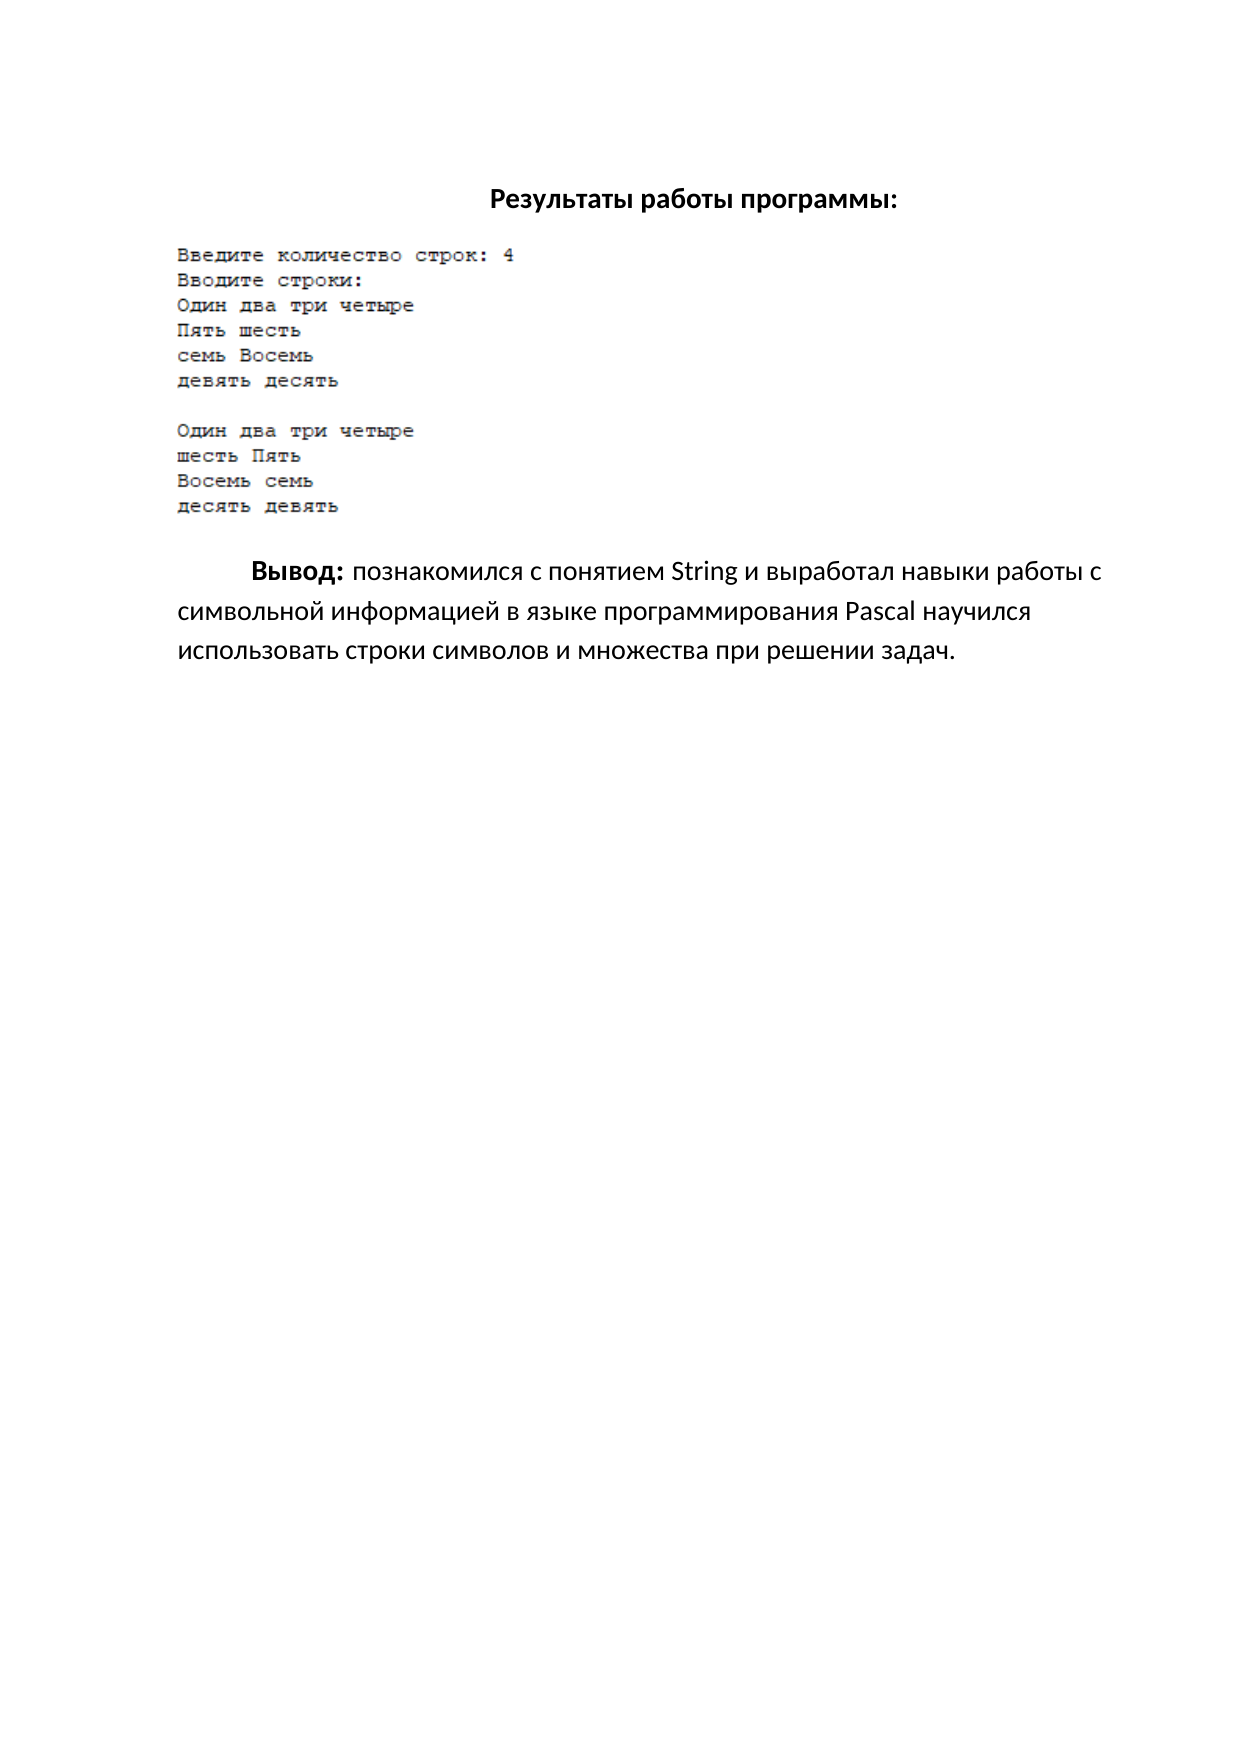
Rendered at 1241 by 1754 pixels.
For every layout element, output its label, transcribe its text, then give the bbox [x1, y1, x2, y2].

text Результаты работы программы: [177, 180, 1152, 216]
text Вывод: познакомился с понятием String и выработал навыки работы с символьной информацией в языке программирования Pascal научился использовать строки символов и множества при решении задач. [177, 552, 1152, 666]
picture [177, 241, 516, 527]
